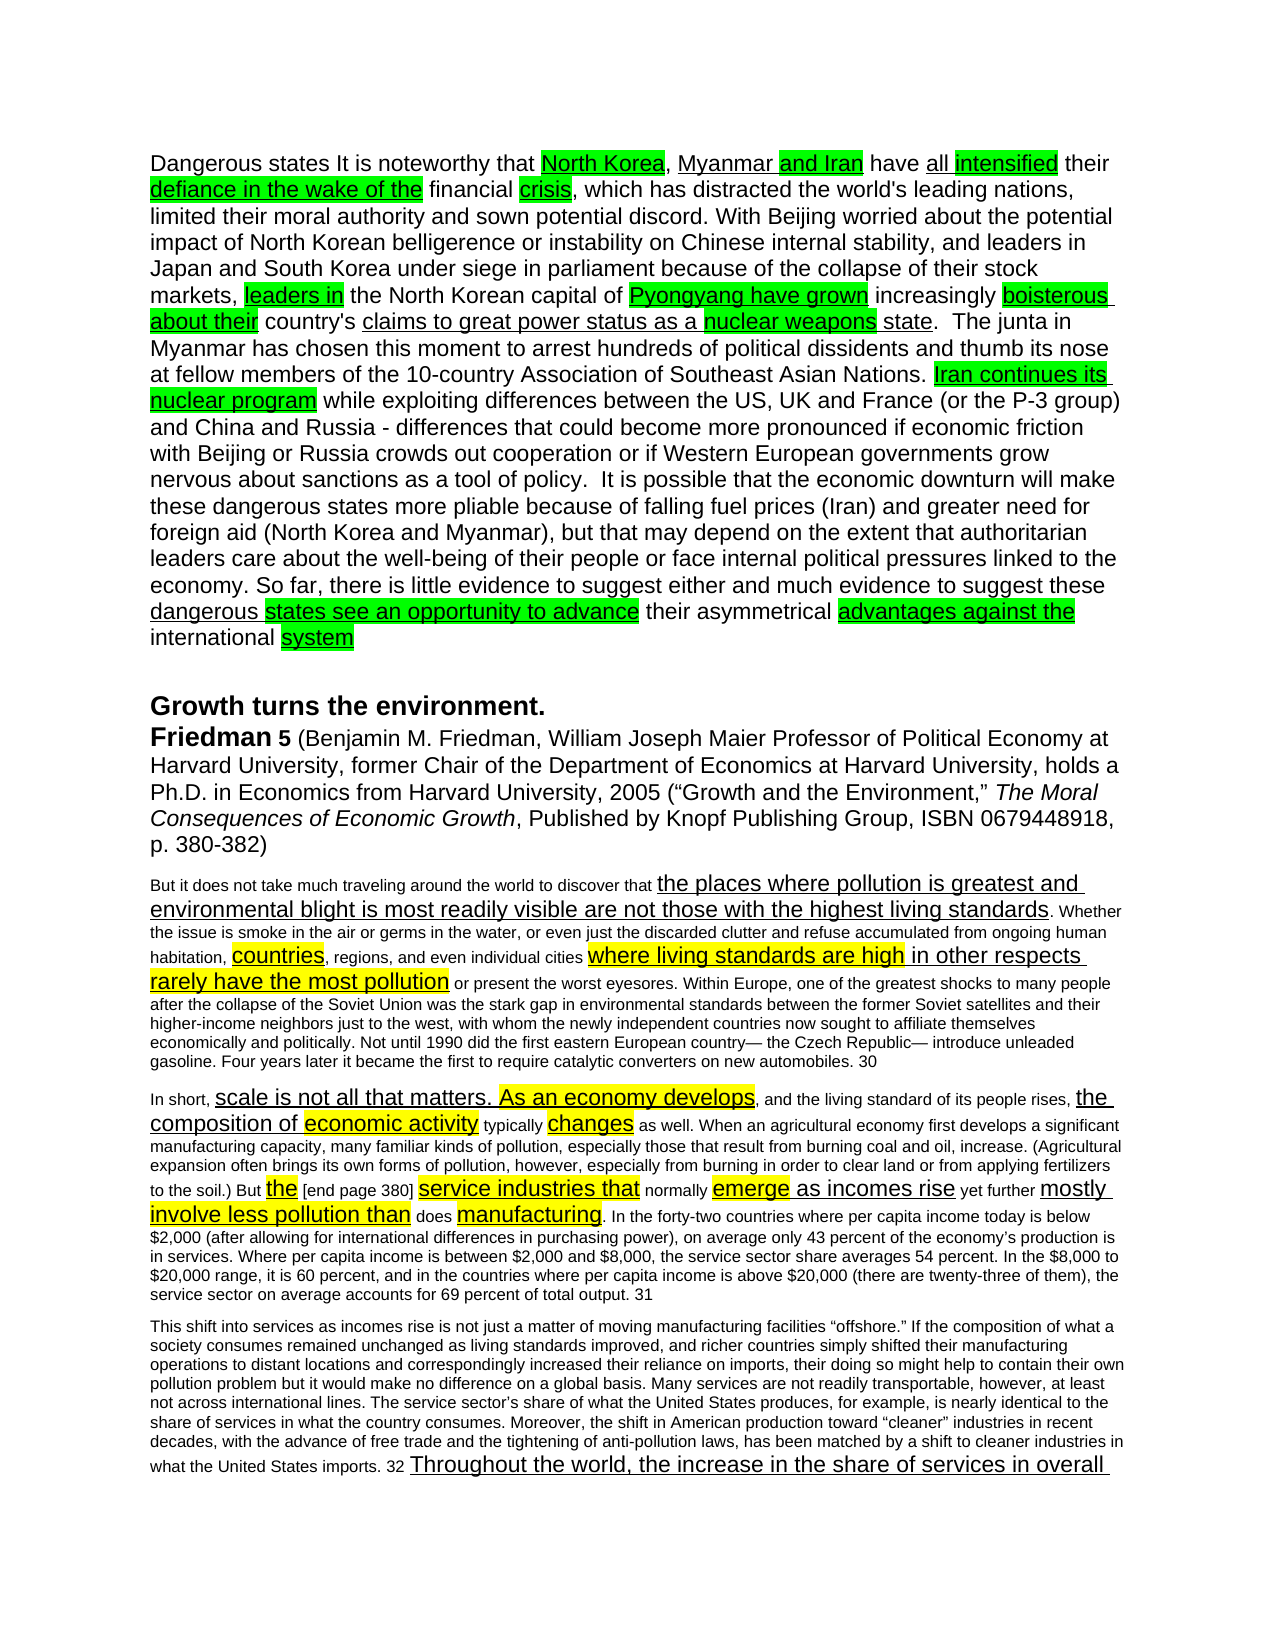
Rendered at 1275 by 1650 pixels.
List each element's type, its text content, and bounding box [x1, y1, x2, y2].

text Growth turns the environment. [150, 689, 1125, 721]
text Friedman 5 (Benjamin M. Friedman, William Joseph Maier Professor of Political Economy at Harvard University, former Chair of the Department of Economics at Harvard University, holds a Ph.D. in Economics from Harvard University, 2005 (“Growth and the Environment,” The Moral Consequences of Economic Growth, Published by Knopf Publishing Group, ISBN 0679448918, p. 380-382) [150, 721, 1125, 857]
text Dangerous states It is noteworthy that North Korea, Myanmar and Iran have all intensified their defiance in the wake of the financial crisis, which has distracted the world's leading nations, limited their moral authority and sown potential discord. With Beijing worried about the potential impact of North Korean belligerence or instability on Chinese internal stability, and leaders in Japan and South Korea under siege in parliament because of the collapse of their stock markets, leaders in the North Korean capital of Pyongyang have grown increasingly boisterous about their country's claims to great power status as a nuclear weapons state. The junta in Myanmar has chosen this moment to arrest hundreds of political dissidents and thumb its nose at fellow members of the 10-country Association of Southeast Asian Nations. Iran continues its nuclear program while exploiting differences between the US, UK and France (or the P-3 group) and China and Russia - differences that could become more pronounced if economic friction with Beijing or Russia crowds out cooperation or if Western European governments grow nervous about sanctions as a tool of policy. It is possible that the economic downturn will make these dangerous states more pliable because of falling fuel prices (Iran) and greater need for foreign aid (North Korea and Myanmar), but that may depend on the extent that authoritarian leaders care about the well-being of their people or face internal political pressures linked to the economy. So far, there is little evidence to suggest either and much evidence to suggest these dangerous states see an opportunity to advance their asymmetrical advantages against the international system [150, 150, 1125, 651]
text In short, scale is not all that matters. As an economy develops, and the living standard of its people rises, the composition of economic activity typically changes as well. When an agricultural economy first develops a significant manufacturing capacity, many familiar kinds of pollution, especially those that result from burning coal and oil, increase. (Agricultural expansion often brings its own forms of pollution, however, especially from burning in order to clear land or from applying fertilizers to the soil.) But the [end page 380] service industries that normally emerge as incomes rise yet further mostly involve less pollution than does manufacturing. In the forty-two countries where per capita income today is below $2,000 (after allowing for international differences in purchasing power), on average only 43 percent of the economy’s production is in services. Where per capita income is between $2,000 and $8,000, the service sector share averages 54 percent. In the $8,000 to $20,000 range, it is 60 percent, and in the countries where per capita income is above $20,000 (there are twenty-three of them), the service sector on average accounts for 69 percent of total output. 31 [150, 1084, 1125, 1304]
text But it does not take much traveling around the world to discover that the places where pollution is greatest and environmental blight is most readily visible are not those with the highest living standards. Whether the issue is smoke in the air or germs in the water, or even just the discarded clutter and refuse accumulated from ongoing human habitation, countries, regions, and even individual cities where living standards are high in other respects rarely have the most pollution or present the worst eyesores. Within Europe, one of the greatest shocks to many people after the collapse of the Soviet Union was the stark gap in environmental standards between the former Soviet satellites and their higher-income neighbors just to the west, with whom the newly independent countries now sought to affiliate themselves economically and politically. Not until 1990 did the first eastern European country— the Czech Republic— introduce unleaded gasoline. Four years later it became the first to require catalytic converters on new automobiles. 30 [150, 870, 1125, 1071]
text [150, 1317, 1125, 1477]
